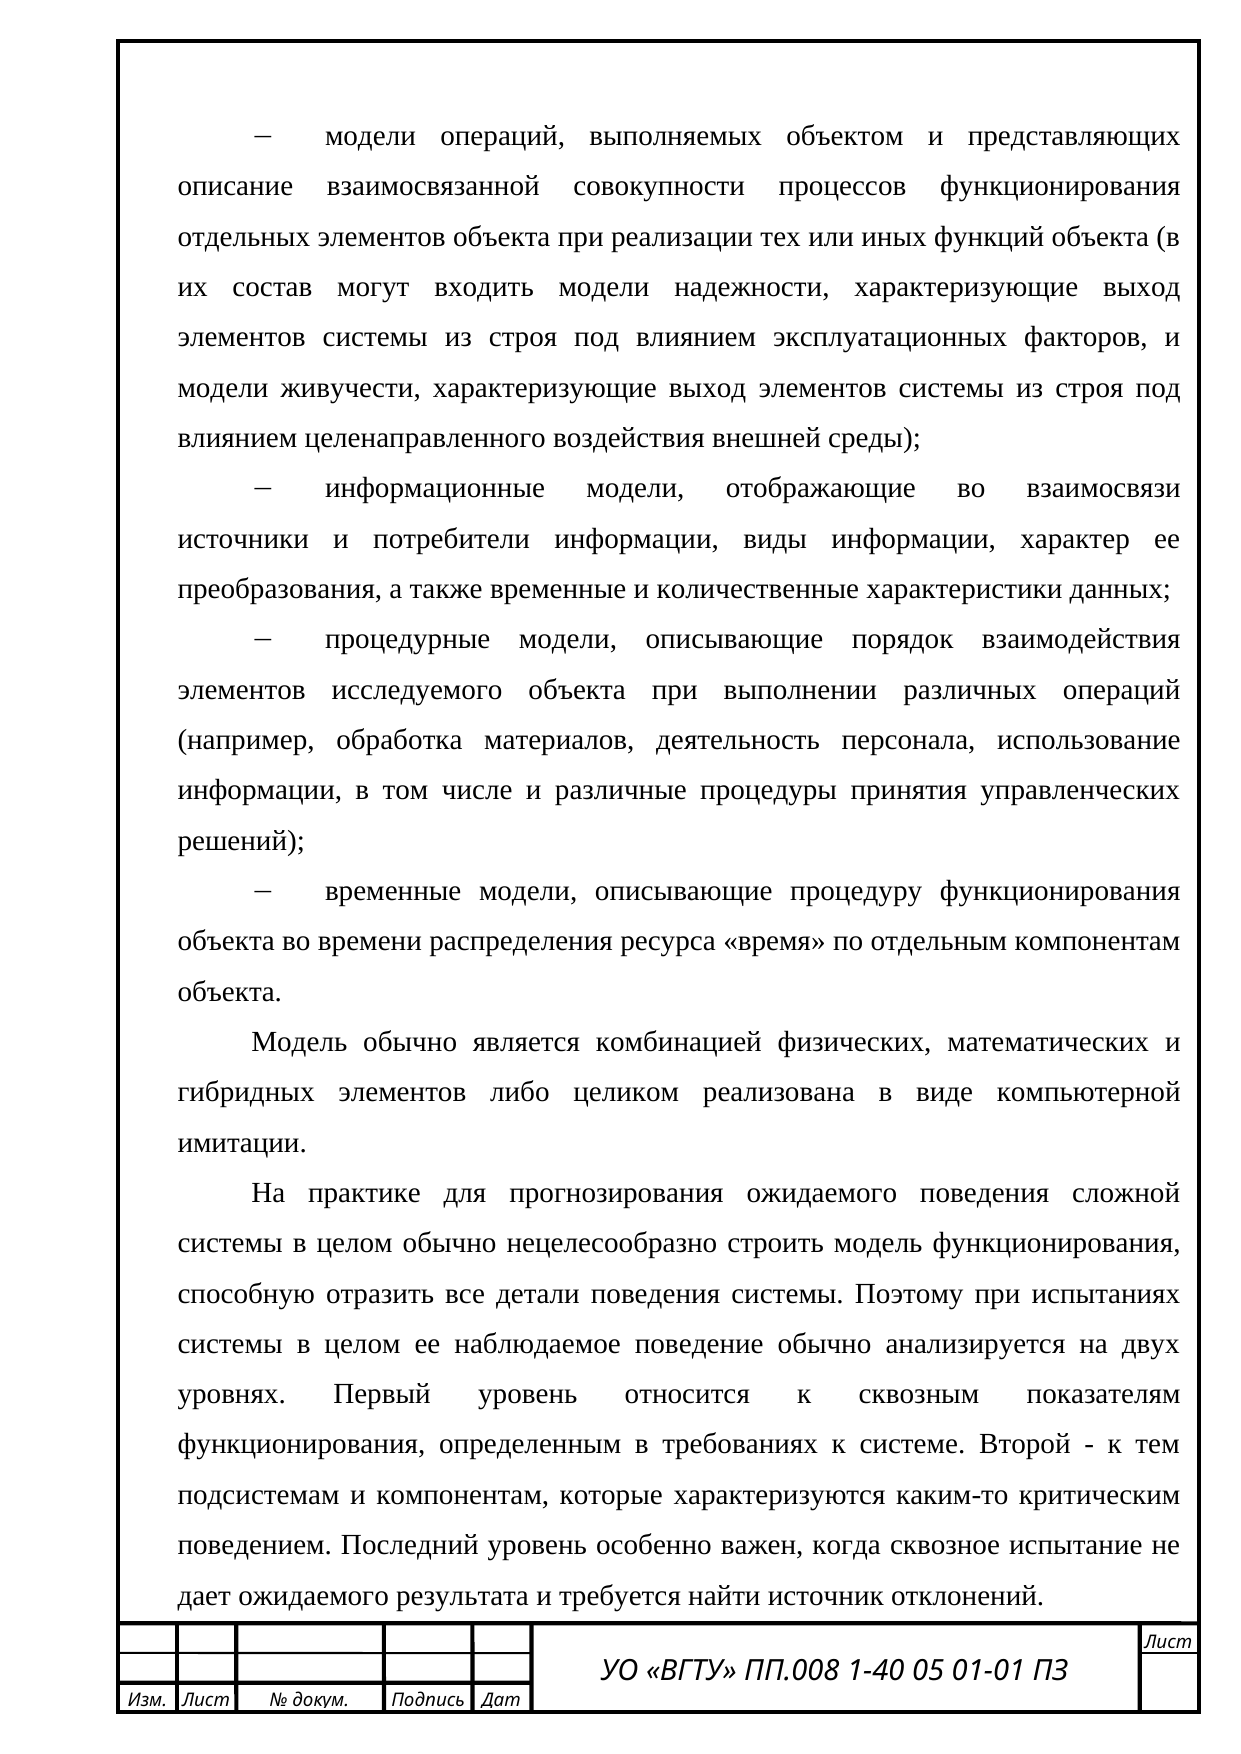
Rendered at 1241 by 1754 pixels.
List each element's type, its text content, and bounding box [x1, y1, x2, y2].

list процедурные модели, описывающие порядок взаимодействия элементов исследуемого объекта при выполнении различных операций (например, обработка материалов, деятельность персонала, использование информации, в том числе и различные процедуры принятия управленческих решений); [177, 621, 1181, 856]
text На практике для прогнозирования ожидаемого поведения сложной системы в целом обычно нецелесообразно строить модель функционирования, способную отразить все детали поведения системы. Поэтому при испытаниях системы в целом ее наблюдаемое поведение обычно анализируется на двух уровнях. Первый уровень относится к сквозным показателям функционирования, определенным в требованиях к системе. Второй - к тем подсистемам и компонентам, которые характеризуются каким-то критическим поведением. Последний уровень особенно важен, когда сквозное испытание не дает ожидаемого результата и требуется найти источник отклонений. [177, 1175, 1181, 1611]
list временные модели, описывающие процедуру функционирования объекта во времени распределения ресурса «время» по отдельным компонентам объекта. [177, 873, 1181, 1007]
list информационные модели, отображающие во взаимосвязи источники и потребители информации, виды информации, характер ее преобразования, а также временные и количественные характеристики данных; [177, 470, 1181, 605]
list модели операций, выполняемых объектом и представляющих описание взаимосвязанной совокупности процессов функционирования отдельных элементов объекта при реализации тех или иных функций объекта (в их состав могут входить модели надежности, характеризующие выход элементов системы из строя под влиянием эксплуатационных факторов, и модели живучести, характеризующие выход элементов системы из строя под влиянием целенаправленного воздействия внешней среды); [177, 118, 1181, 454]
text Модель обычно является комбинацией физических, математических и гибридных элементов либо целиком реализована в виде компьютерной имитации. [177, 1024, 1181, 1158]
